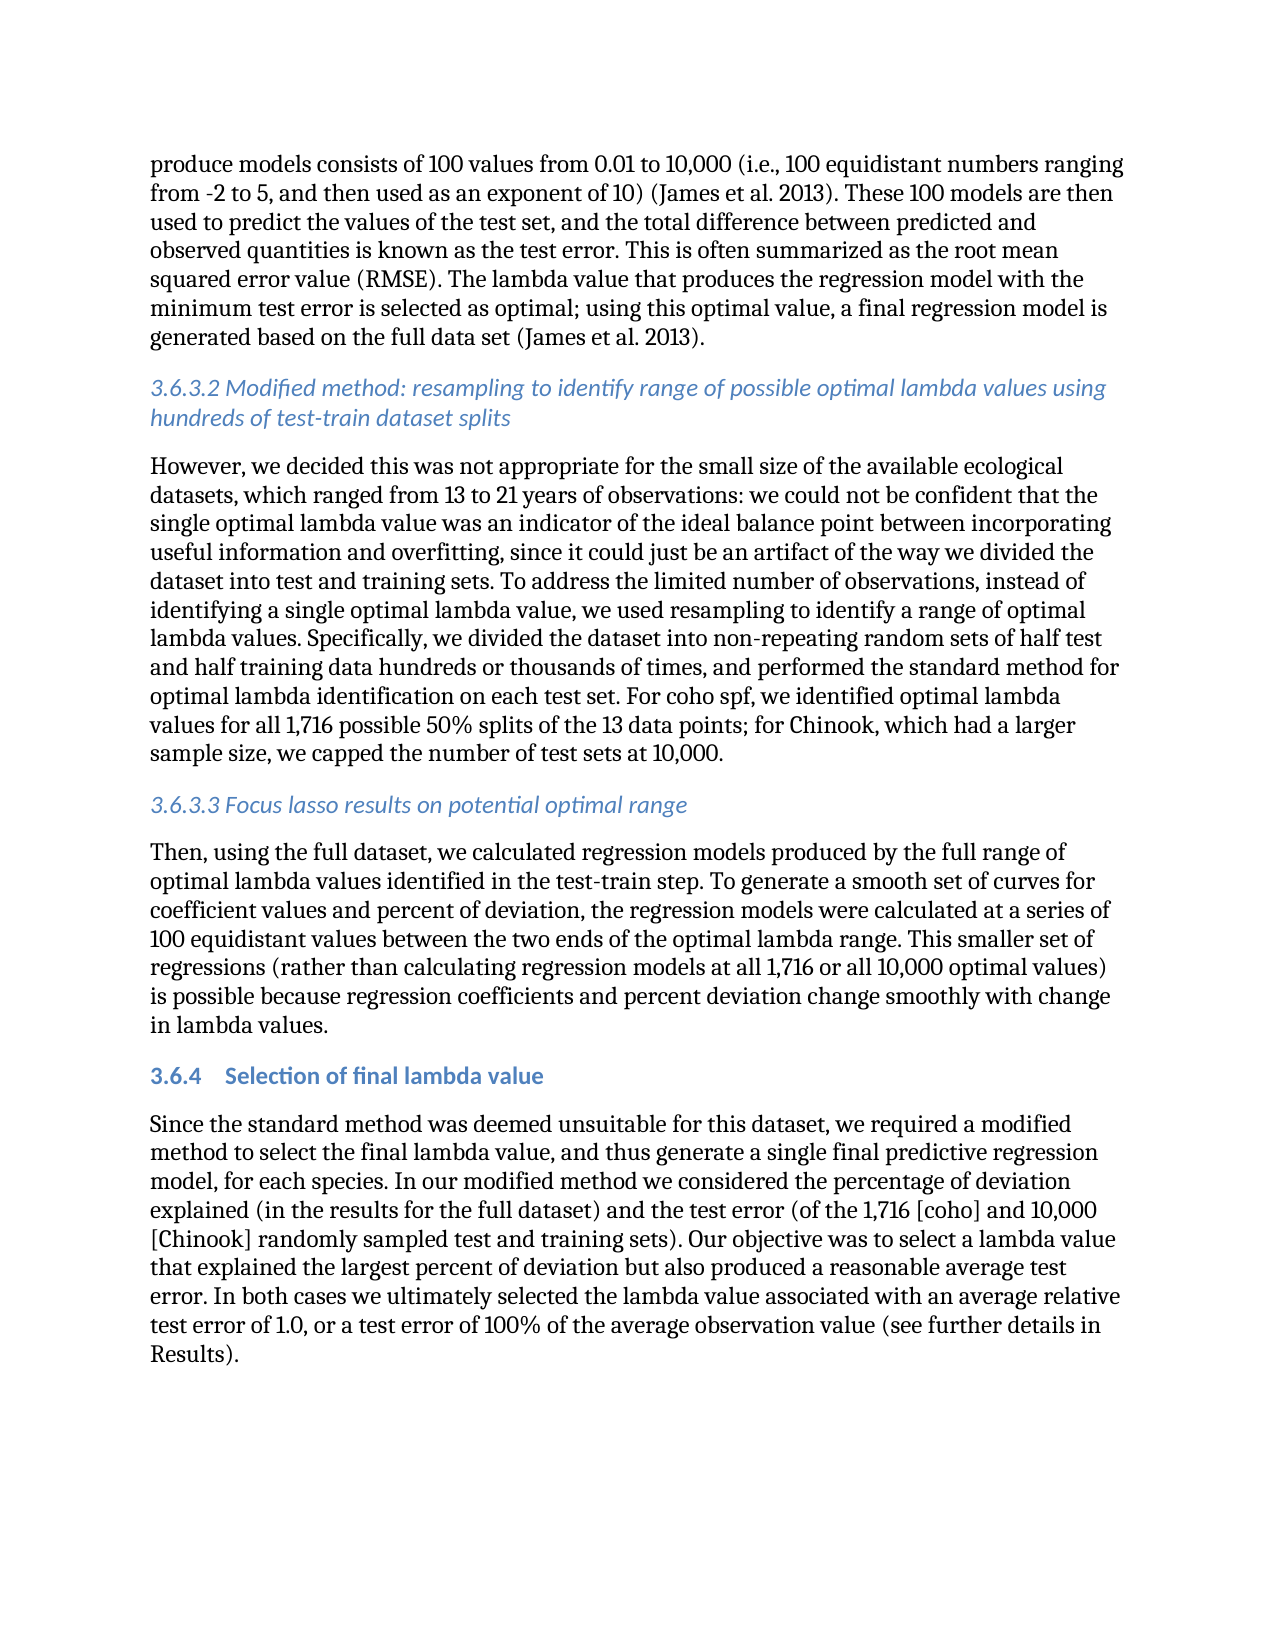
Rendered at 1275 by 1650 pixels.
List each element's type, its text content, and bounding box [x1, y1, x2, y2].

subtitle 3.6.3.3 Focus lasso results on potential optimal range [150, 789, 1125, 819]
text Then, using the full dataset, we calculated regression models produced by the full range of optimal lambda values identified in the test-train step. To generate a smooth set of curves for coefficient values and percent of deviation, the regression models were calculated at a series of 100 equidistant values between the two ends of the optimal lambda range. This smaller set of regressions (rather than calculating regression models at all 1,716 or all 10,000 optimal values) is possible because regression coefficients and percent deviation change smoothly with change in lambda values. [150, 838, 1125, 1039]
subtitle 3.6.4 Selection of final lambda value [150, 1060, 1125, 1091]
subtitle 3.6.3.2 Modified method: resampling to identify range of possible optimal lambda values using hundreds of test-train dataset splits [150, 372, 1125, 433]
text However, we decided this was not appropriate for the small size of the available ecological datasets, which ranged from 13 to 21 years of observations: we could not be confident that the single optimal lambda value was an indicator of the ideal balance point between incorporating useful information and overfitting, since it could just be an artifact of the way we divided the dataset into test and training sets. To address the limited number of observations, instead of identifying a single optimal lambda value, we used resampling to identify a range of optimal lambda values. Specifically, we divided the dataset into non-repeating random sets of half test and half training data hundreds or thousands of times, and performed the standard method for optimal lambda identification on each test set. For coho spf, we identified optimal lambda values for all 1,716 possible 50% splits of the 13 data points; for Chinook, which had a larger sample size, we capped the number of test sets at 10,000. [150, 452, 1125, 768]
text Since the standard method was deemed unsuitable for this dataset, we required a modified method to select the final lambda value, and thus generate a single final predictive regression model, for each species. In our modified method we considered the percentage of deviation explained (in the results for the full dataset) and the test error (of the 1,716 [coho] and 10,000 [Chinook] randomly sampled test and training sets). Our objective was to select a lambda value that explained the largest percent of deviation but also produced a reasonable average test error. In both cases we ultimately selected the lambda value associated with an average relative test error of 1.0, or a test error of 100% of the average observation value (see further details in Results). [150, 1109, 1125, 1368]
